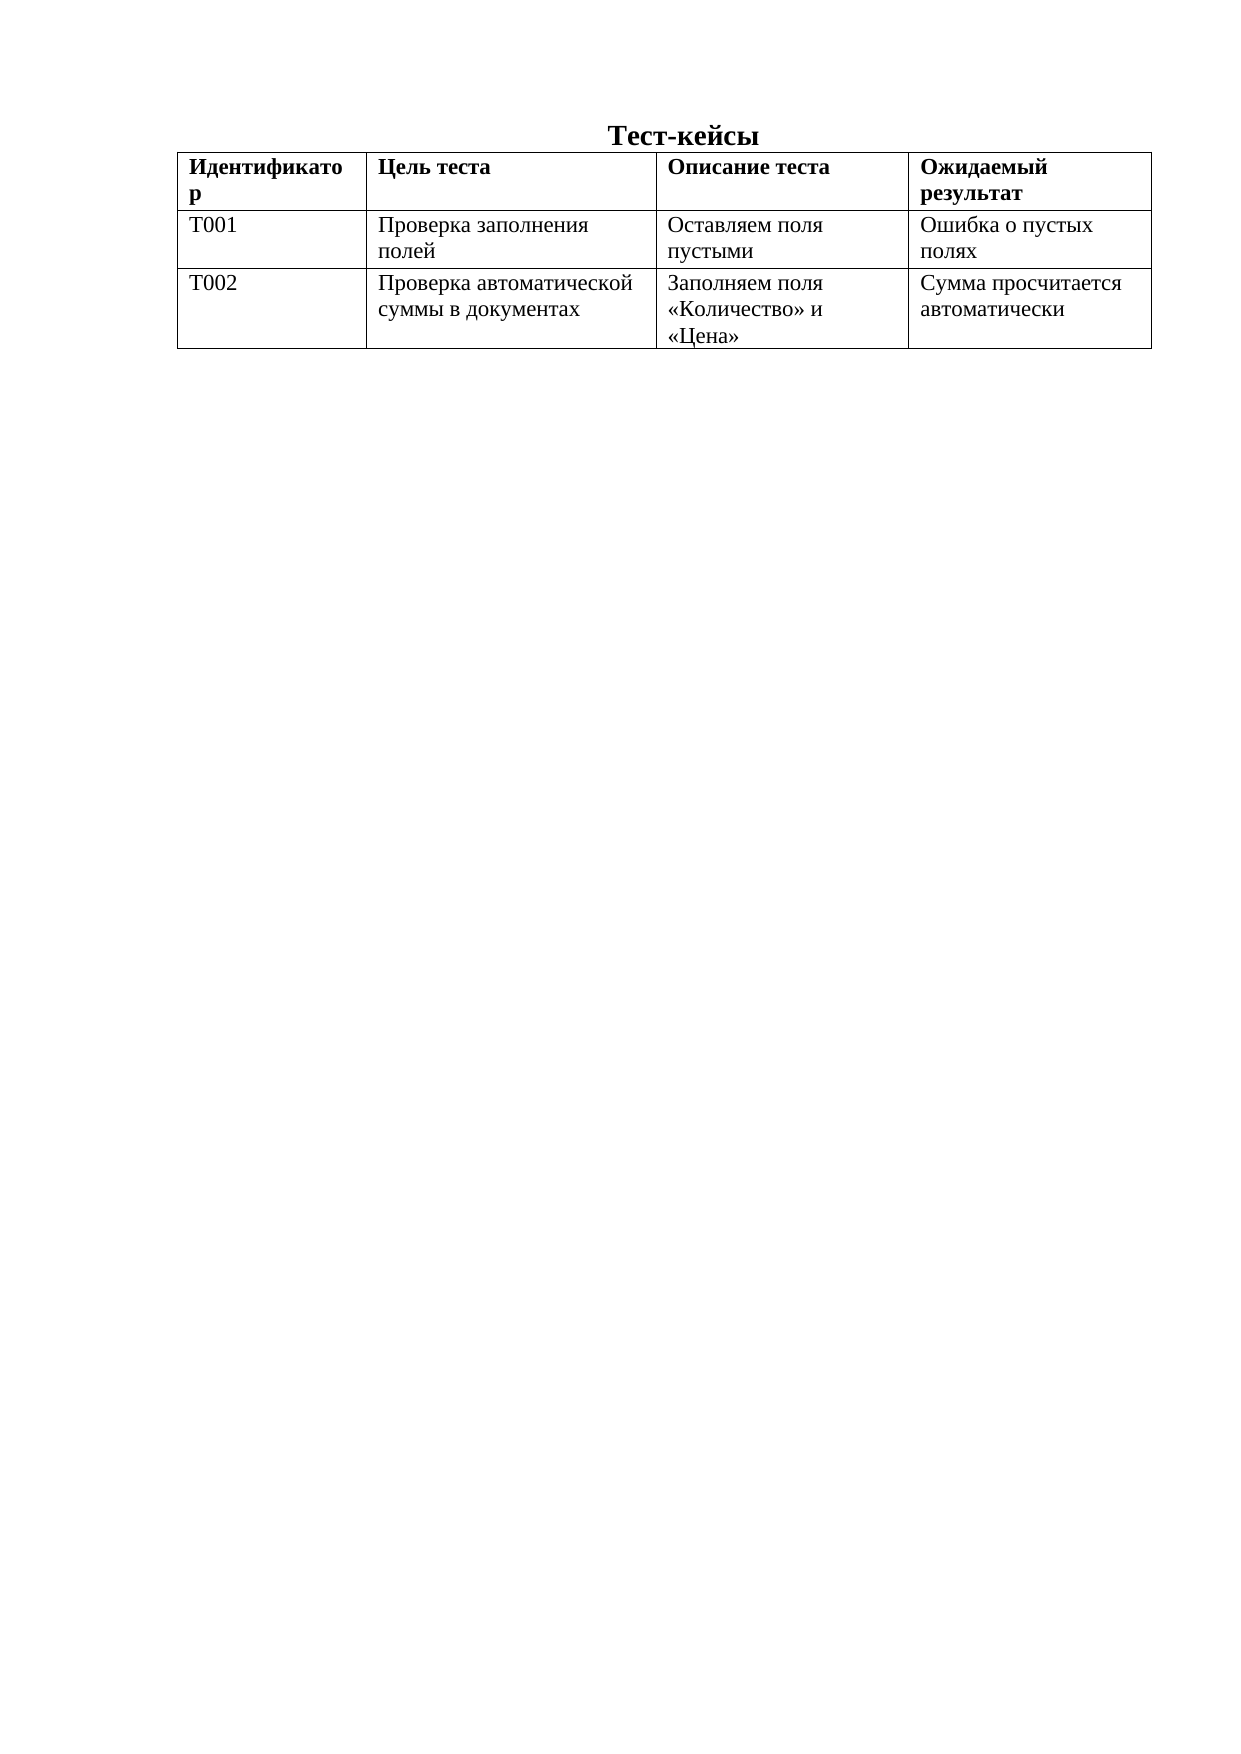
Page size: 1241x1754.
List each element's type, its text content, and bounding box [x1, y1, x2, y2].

table_header Идентификатор [178, 153, 366, 210]
text Тест-кейсы [215, 118, 1152, 152]
table_cell Проверка заполнения полей [367, 211, 656, 268]
table_header Описание теста [657, 153, 908, 210]
table_cell Проверка автоматической суммы в документах [367, 269, 656, 348]
table_cell Сумма просчитается автоматически [909, 269, 1151, 348]
table_cell Оставляем поля пустыми [657, 211, 908, 268]
table_header Ожидаемый результат [909, 153, 1151, 210]
table_cell Т001 [178, 211, 366, 268]
table_header Цель теста [367, 153, 656, 210]
table_cell Ошибка о пустых полях [909, 211, 1151, 268]
table_cell Заполняем поля «Количество» и «Цена» [657, 269, 908, 348]
table_cell Т002 [178, 269, 366, 348]
